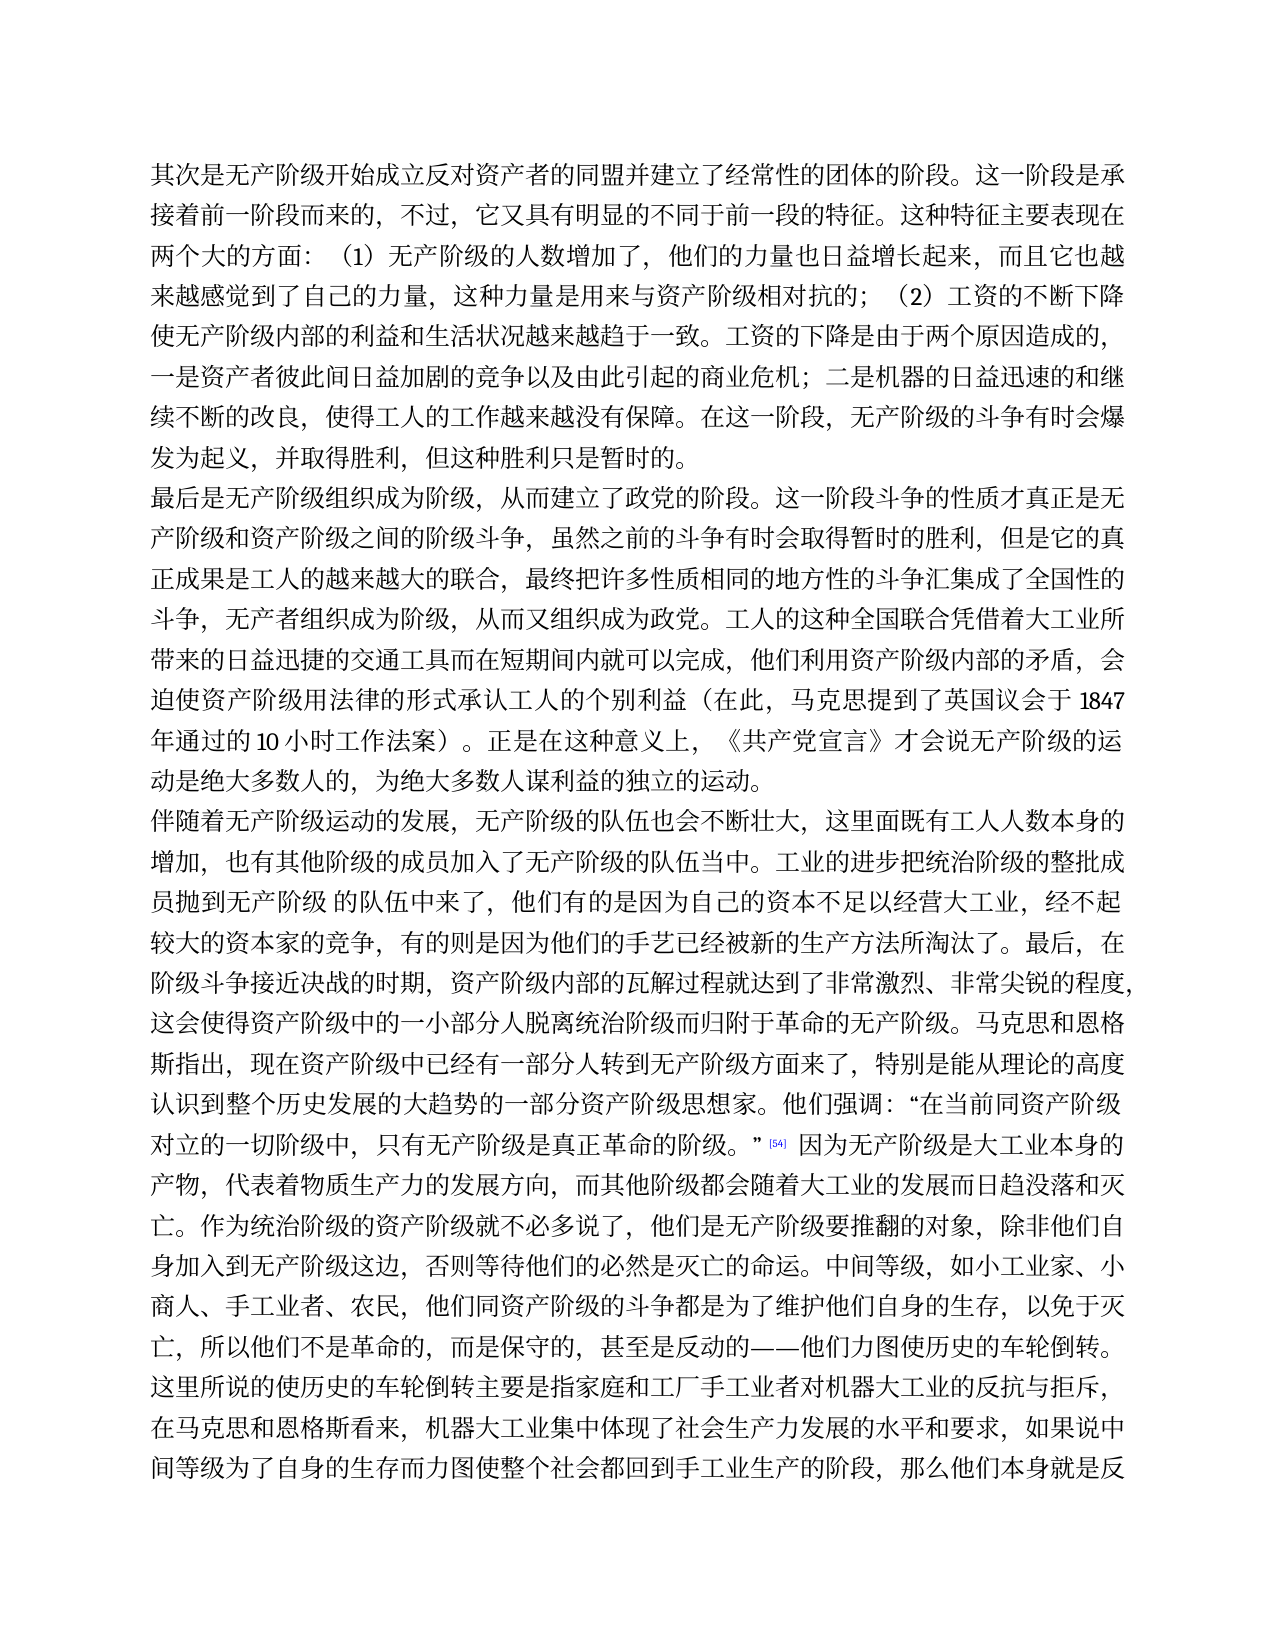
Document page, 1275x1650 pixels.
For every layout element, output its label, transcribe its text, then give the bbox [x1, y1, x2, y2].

text 最后是无产阶级组织成为阶级，从而建立了政党的阶段。这一阶段斗争的性质才真正是无产阶级和资产阶级之间的阶级斗争，虽然之前的斗争有时会取得暂时的胜利，但是它的真正成果是工人的越来越大的联合，最终把许多性质相同的地方性的斗争汇集成了全国性的斗争，无产者组织成为阶级，从而又组织成为政党。工人的这种全国联合凭借着大工业所带来的日益迅捷的交通工具而在短期间内就可以完成，他们利用资产阶级内部的矛盾，会迫使资产阶级用法律的形式承认工人的个别利益（在此，马克思提到了英国议会于1847年通过的10小时工作法案）。正是在这种意义上，《共产党宣言》才会说无产阶级的运动是绝大多数人的，为绝大多数人谋利益的独立的运动。 [150, 473, 1125, 797]
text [150, 797, 1125, 1484]
text 其次是无产阶级开始成立反对资产者的同盟并建立了经常性的团体的阶段。这一阶段是承接着前一阶段而来的，不过，它又具有明显的不同于前一段的特征。这种特征主要表现在两个大的方面：（1）无产阶级的人数增加了，他们的力量也日益增长起来，而且它也越来越感觉到了自己的力量，这种力量是用来与资产阶级相对抗的；（2）工资的不断下降使无产阶级内部的利益和生活状况越来越趋于一致。工资的下降是由于两个原因造成的，一是资产者彼此间日益加剧的竞争以及由此引起的商业危机；二是机器的日益迅速的和继续不断的改良，使得工人的工作越来越没有保障。在这一阶段，无产阶级的斗争有时会爆发为起义，并取得胜利，但这种胜利只是暂时的。 [150, 150, 1125, 473]
